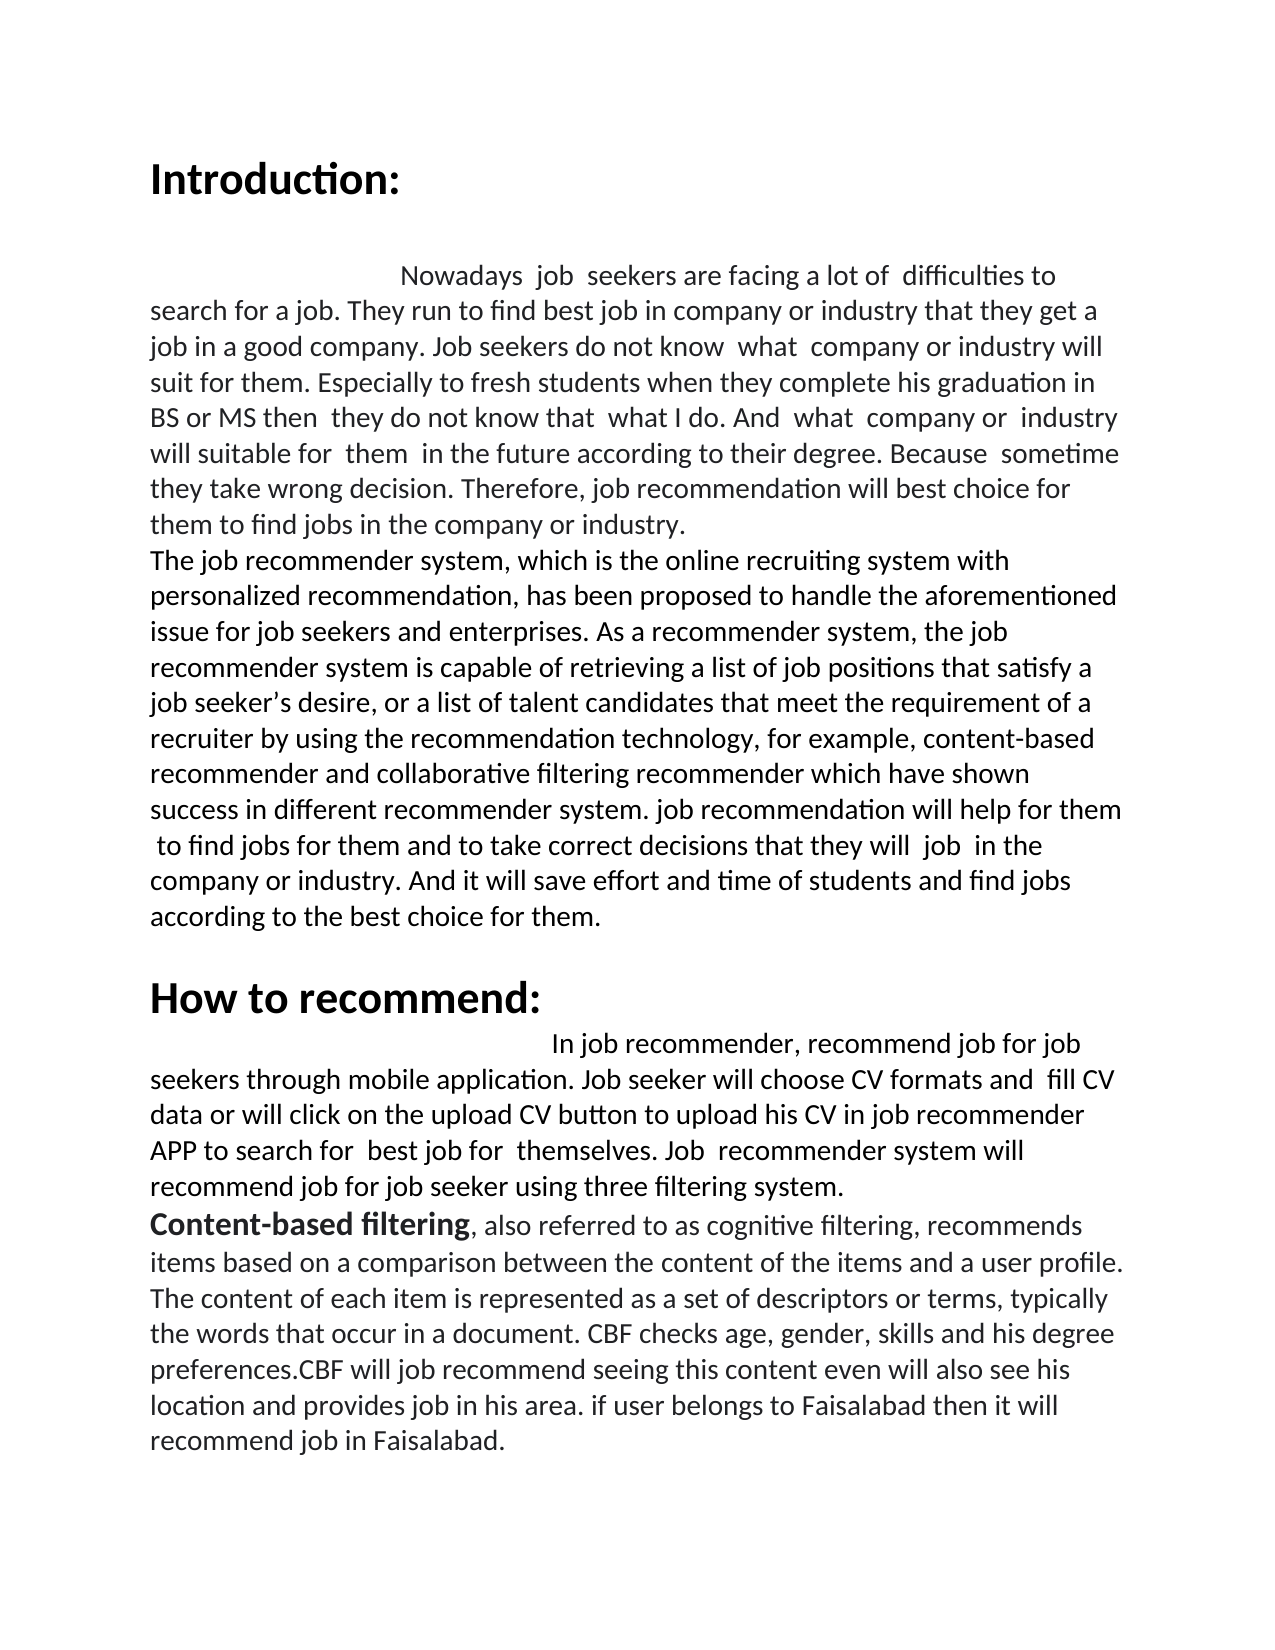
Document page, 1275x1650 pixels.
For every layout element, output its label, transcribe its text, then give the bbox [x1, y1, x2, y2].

text How to recommend: [150, 969, 1125, 1025]
text Content-based filtering, also referred to as cognitive filtering, recommends items based on a comparison between the content of the items and a user profile. The content of each item is represented as a set of descriptors or terms, typically the words that occur in a document. CBF checks age, gender, skills and his degree preferences.CBF will job recommend seeing this content even will also see his location and provides job in his area. if user belongs to Faisalabad then it will recommend job in Faisalabad. [470, 1203, 1125, 1458]
text The job recommender system, which is the online recruiting system with personalized recommendation, has been proposed to handle the aforementioned issue for job seekers and enterprises. As a recommender system, the job recommender system is capable of retrieving a list of job positions that satisfy a job seeker’s desire, or a list of talent candidates that meet the requirement of a recruiter by using the recommendation technology, for example, content-based recommender and collaborative filtering recommender which have shown success in different recommender system. job recommendation will help for them [150, 542, 1125, 827]
text In job recommender, recommend job for job seekers through mobile application. Job seeker will choose CV formats and fill CV data or will click on the upload CV button to upload his CV in job recommender APP to search for best job for themselves. Job recommender system will recommend job for job seeker using three filtering system. [150, 1025, 1125, 1203]
text to find jobs for them and to take correct decisions that they will job in the company or industry. And it will save effort and time of students and find jobs according to the best choice for them. [150, 827, 1125, 934]
text Introduction: [150, 150, 1125, 206]
text Nowadays job seekers are facing a lot of difficulties to search for a job. They run to find best job in company or industry that they get a job in a good company. Job seekers do not know what company or industry will suit for them. Especially to fresh students when they complete his graduation in BS or MS then they do not know that what I do. And what company or industry will suitable for them in the future according to their degree. Because sometime they take wrong decision. Therefore, job recommendation will best choice for them to find jobs in the company or industry. [150, 206, 1125, 542]
